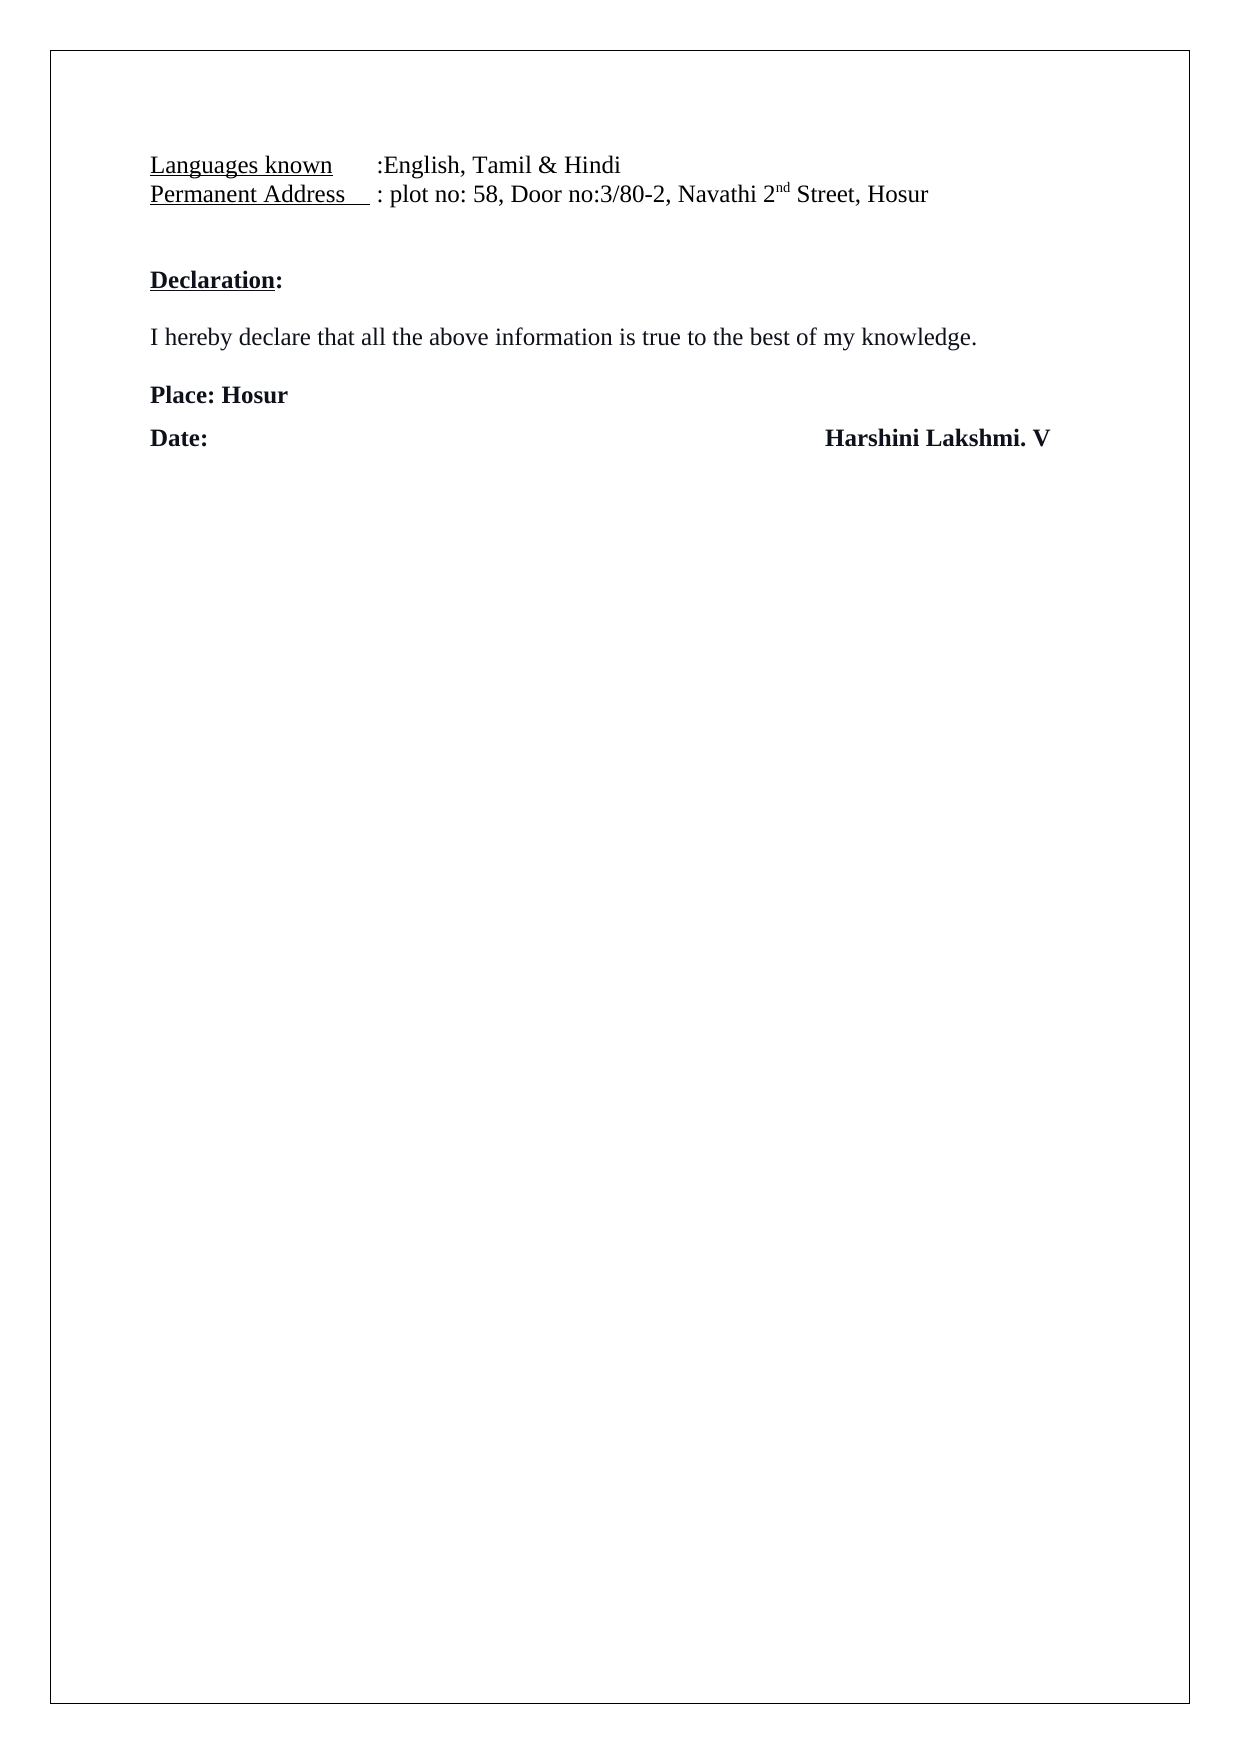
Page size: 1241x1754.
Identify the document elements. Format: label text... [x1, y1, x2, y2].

text Declaration: [150, 265, 1090, 294]
text Languages known :English, Tamil & Hindi [150, 150, 1090, 179]
text Permanent Address : plot no: 58, Door no:3/80-2, Navathi 2nd Street, Hosur [150, 179, 1090, 207]
text I hereby declare that all the above information is true to the best of my knowledge. [150, 322, 1090, 351]
text Place: Hosur [150, 380, 1090, 409]
text Date: Harshini Lakshmi. V [150, 423, 1090, 452]
